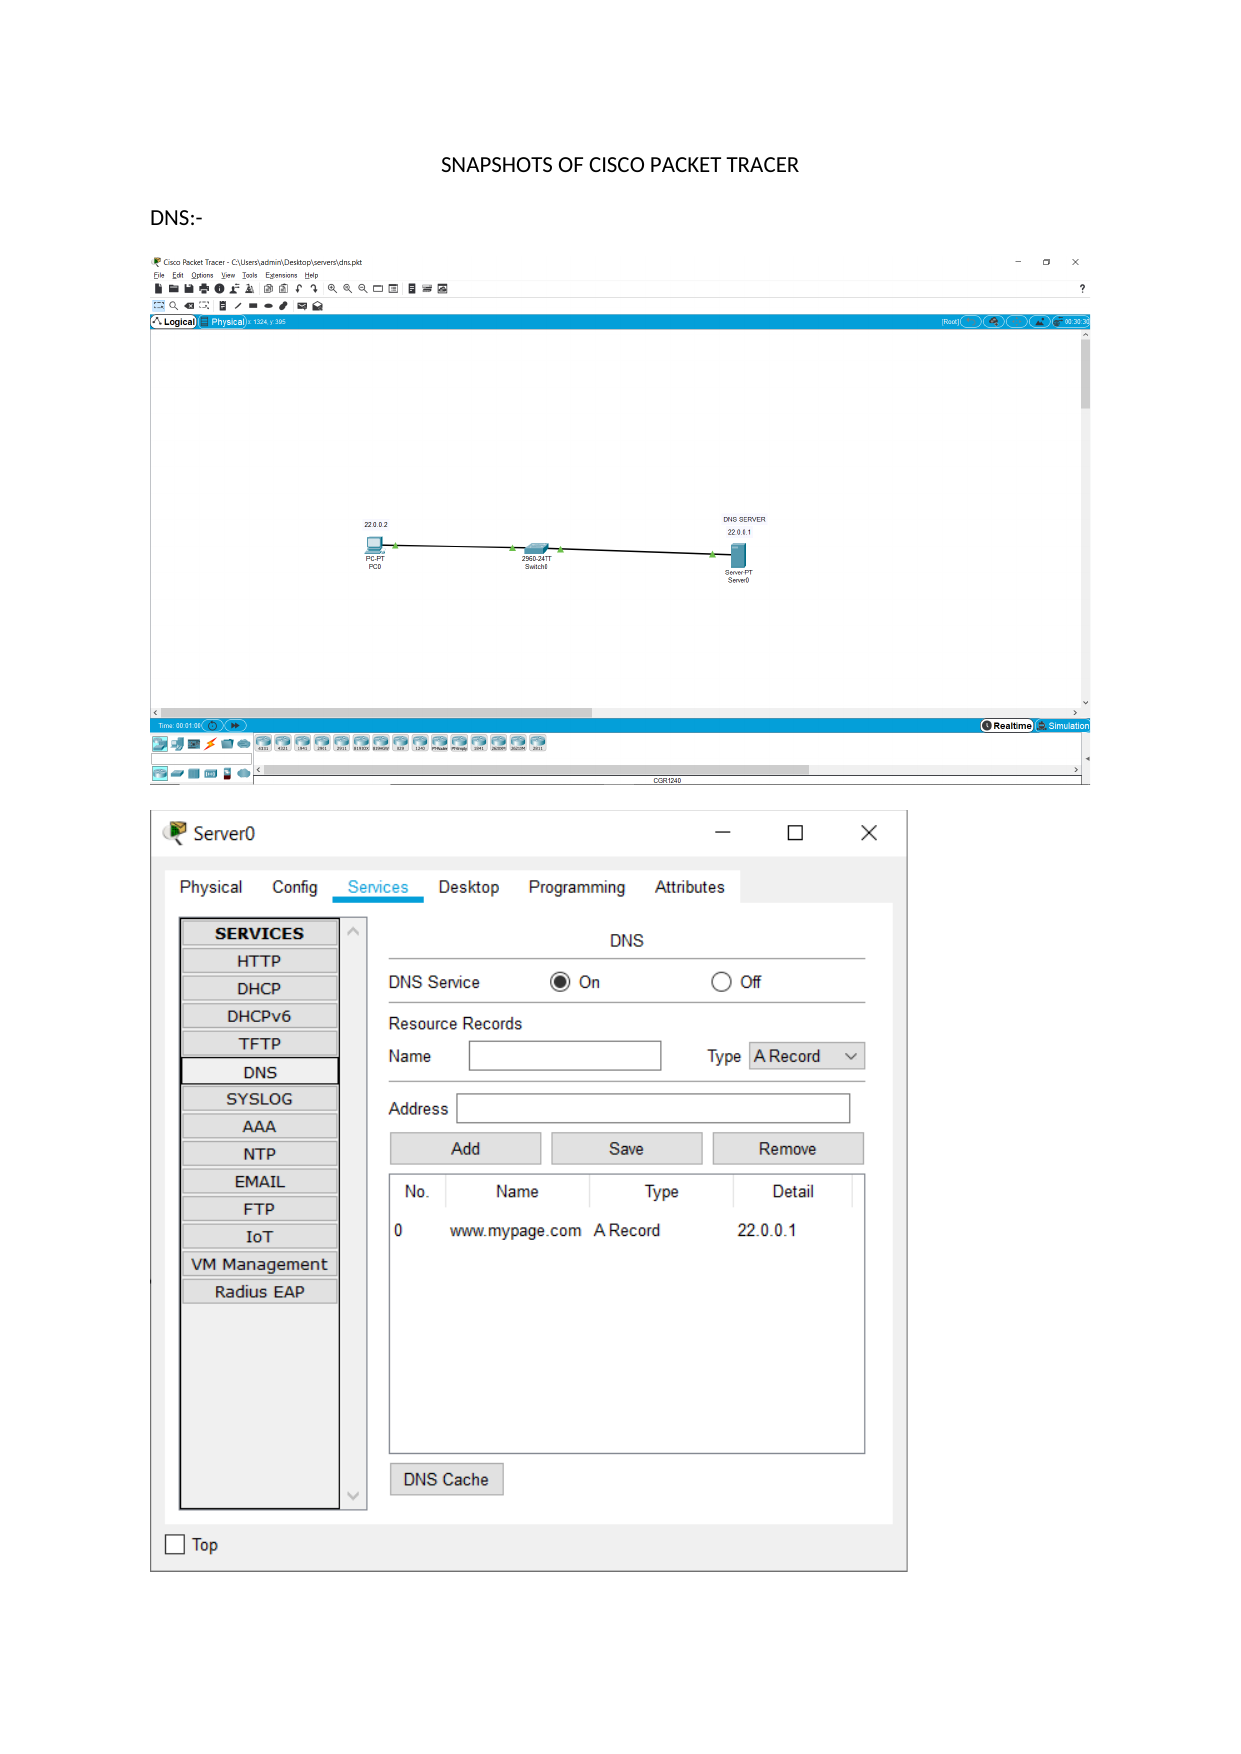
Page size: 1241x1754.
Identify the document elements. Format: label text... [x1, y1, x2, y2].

picture [150, 810, 908, 1572]
picture [150, 256, 1091, 785]
text DNS:- [150, 203, 1090, 231]
text SNAPSHOTS OF CISCO PACKET TRACER [150, 150, 1090, 178]
picture [990, 318, 997, 325]
